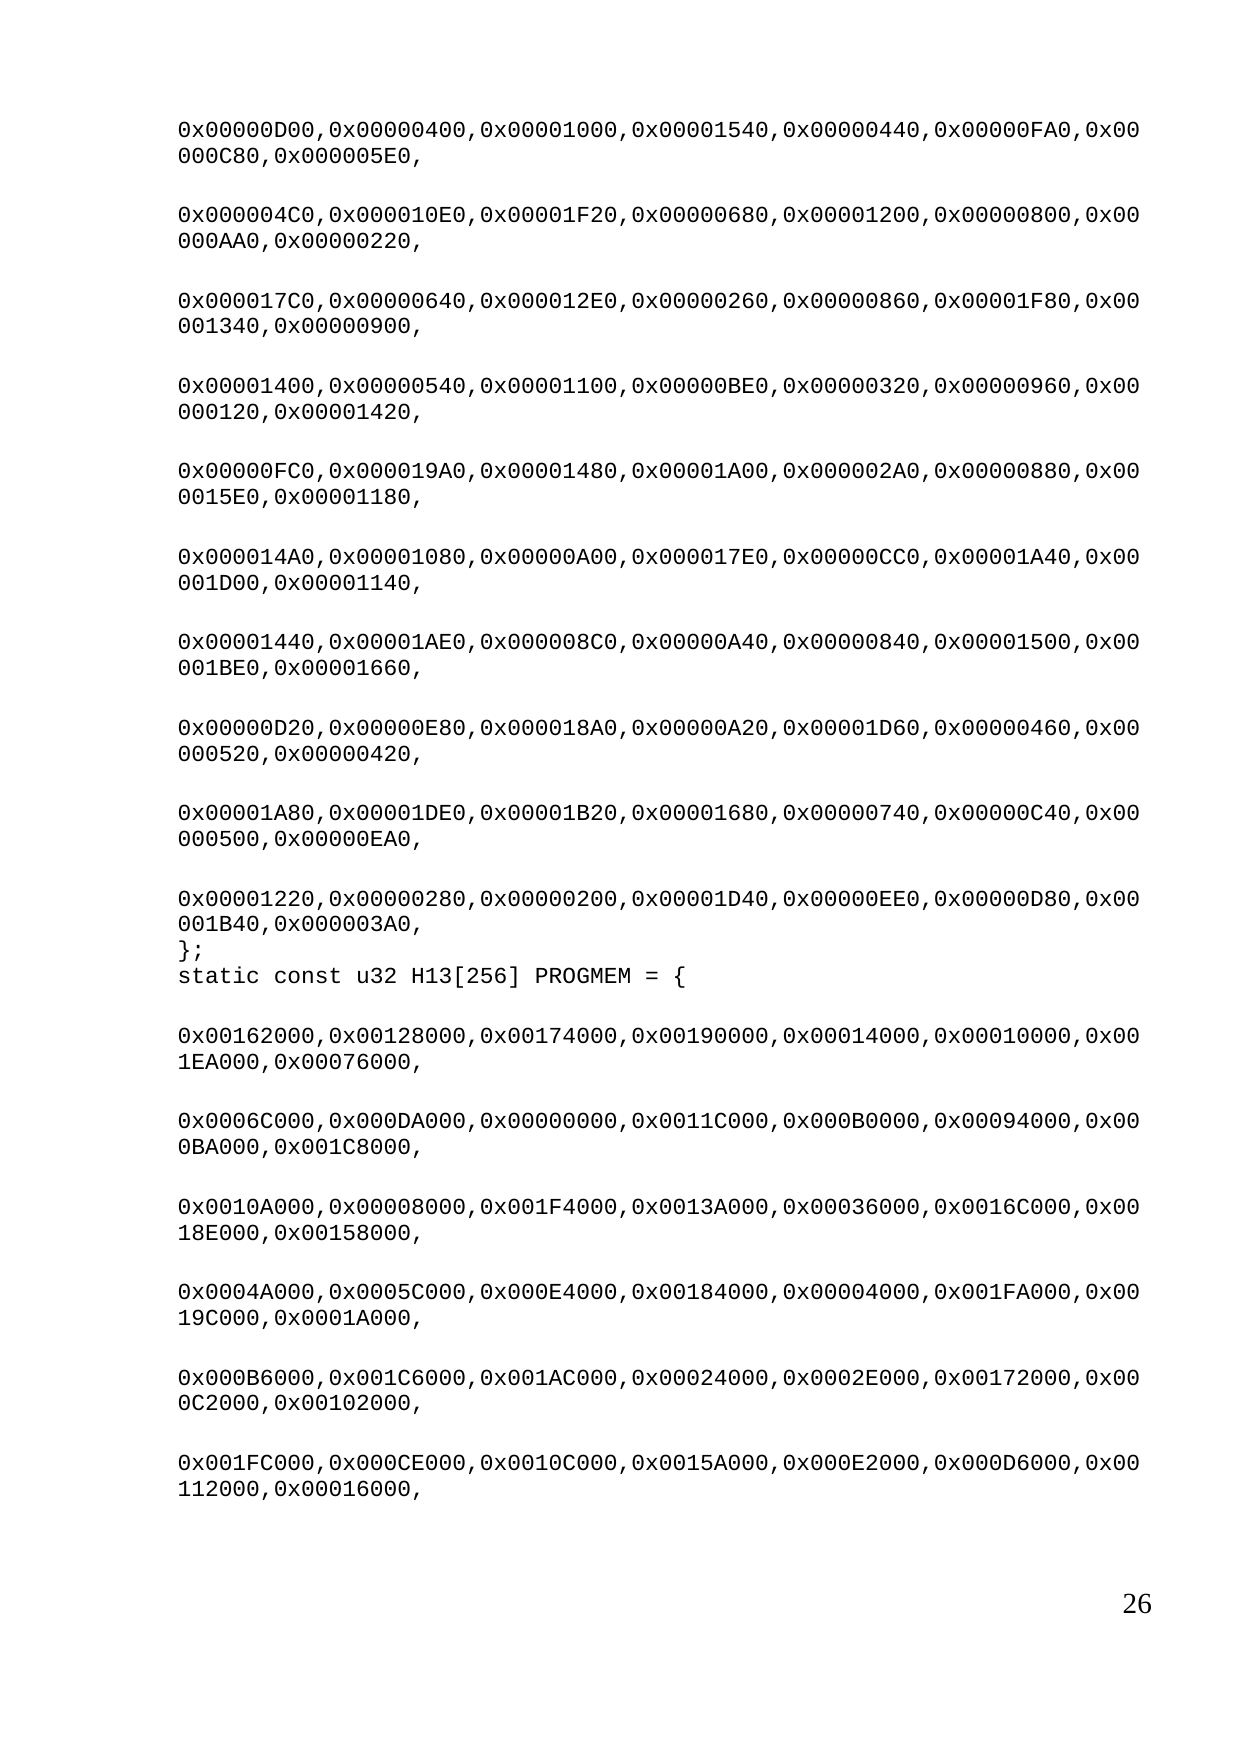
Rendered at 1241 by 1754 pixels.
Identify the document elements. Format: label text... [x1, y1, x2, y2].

text 0x00001440,0x00001AE0,0x000008C0,0x00000A40,0x00000840,0x00001500,0x00001BE0,0x00001660, [177, 597, 1152, 682]
text static const u32 H13[256] PROGMEM = { [177, 965, 1152, 991]
text 0x00000D20,0x00000E80,0x000018A0,0x00000A20,0x00001D60,0x00000460,0x00000520,0x00000420, [177, 682, 1152, 768]
text 0x00001A80,0x00001DE0,0x00001B20,0x00001680,0x00000740,0x00000C40,0x00000500,0x00000EA0, [177, 768, 1152, 853]
text 0x000004C0,0x000010E0,0x00001F20,0x00000680,0x00001200,0x00000800,0x00000AA0,0x00000220, [177, 170, 1152, 255]
text 0x00000FC0,0x000019A0,0x00001480,0x00001A00,0x000002A0,0x00000880,0x000015E0,0x00001180, [177, 426, 1152, 512]
text 0x000014A0,0x00001080,0x00000A00,0x000017E0,0x00000CC0,0x00001A40,0x00001D00,0x00001140, [177, 512, 1152, 597]
text }; [177, 939, 1152, 965]
text 0x0010A000,0x00008000,0x001F4000,0x0013A000,0x00036000,0x0016C000,0x0018E000,0x00158000, [177, 1161, 1152, 1247]
text 0x00001220,0x00000280,0x00000200,0x00001D40,0x00000EE0,0x00000D80,0x00001B40,0x000003A0, [177, 853, 1152, 939]
text 0x00001400,0x00000540,0x00001100,0x00000BE0,0x00000320,0x00000960,0x00000120,0x00001420, [177, 341, 1152, 426]
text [177, 118, 1152, 170]
text 0x0004A000,0x0005C000,0x000E4000,0x00184000,0x00004000,0x001FA000,0x0019C000,0x0001A000, [177, 1247, 1152, 1332]
text 0x000017C0,0x00000640,0x000012E0,0x00000260,0x00000860,0x00001F80,0x00001340,0x00000900, [177, 255, 1152, 341]
text 0x0006C000,0x000DA000,0x00000000,0x0011C000,0x000B0000,0x00094000,0x000BA000,0x001C8000, [177, 1076, 1152, 1161]
text 0x000B6000,0x001C6000,0x001AC000,0x00024000,0x0002E000,0x00172000,0x000C2000,0x00102000, [177, 1332, 1152, 1418]
text 0x00162000,0x00128000,0x00174000,0x00190000,0x00014000,0x00010000,0x001EA000,0x00076000, [177, 991, 1152, 1076]
text 0x001FC000,0x000CE000,0x0010C000,0x0015A000,0x000E2000,0x000D6000,0x00112000,0x00016000, [177, 1418, 1152, 1503]
